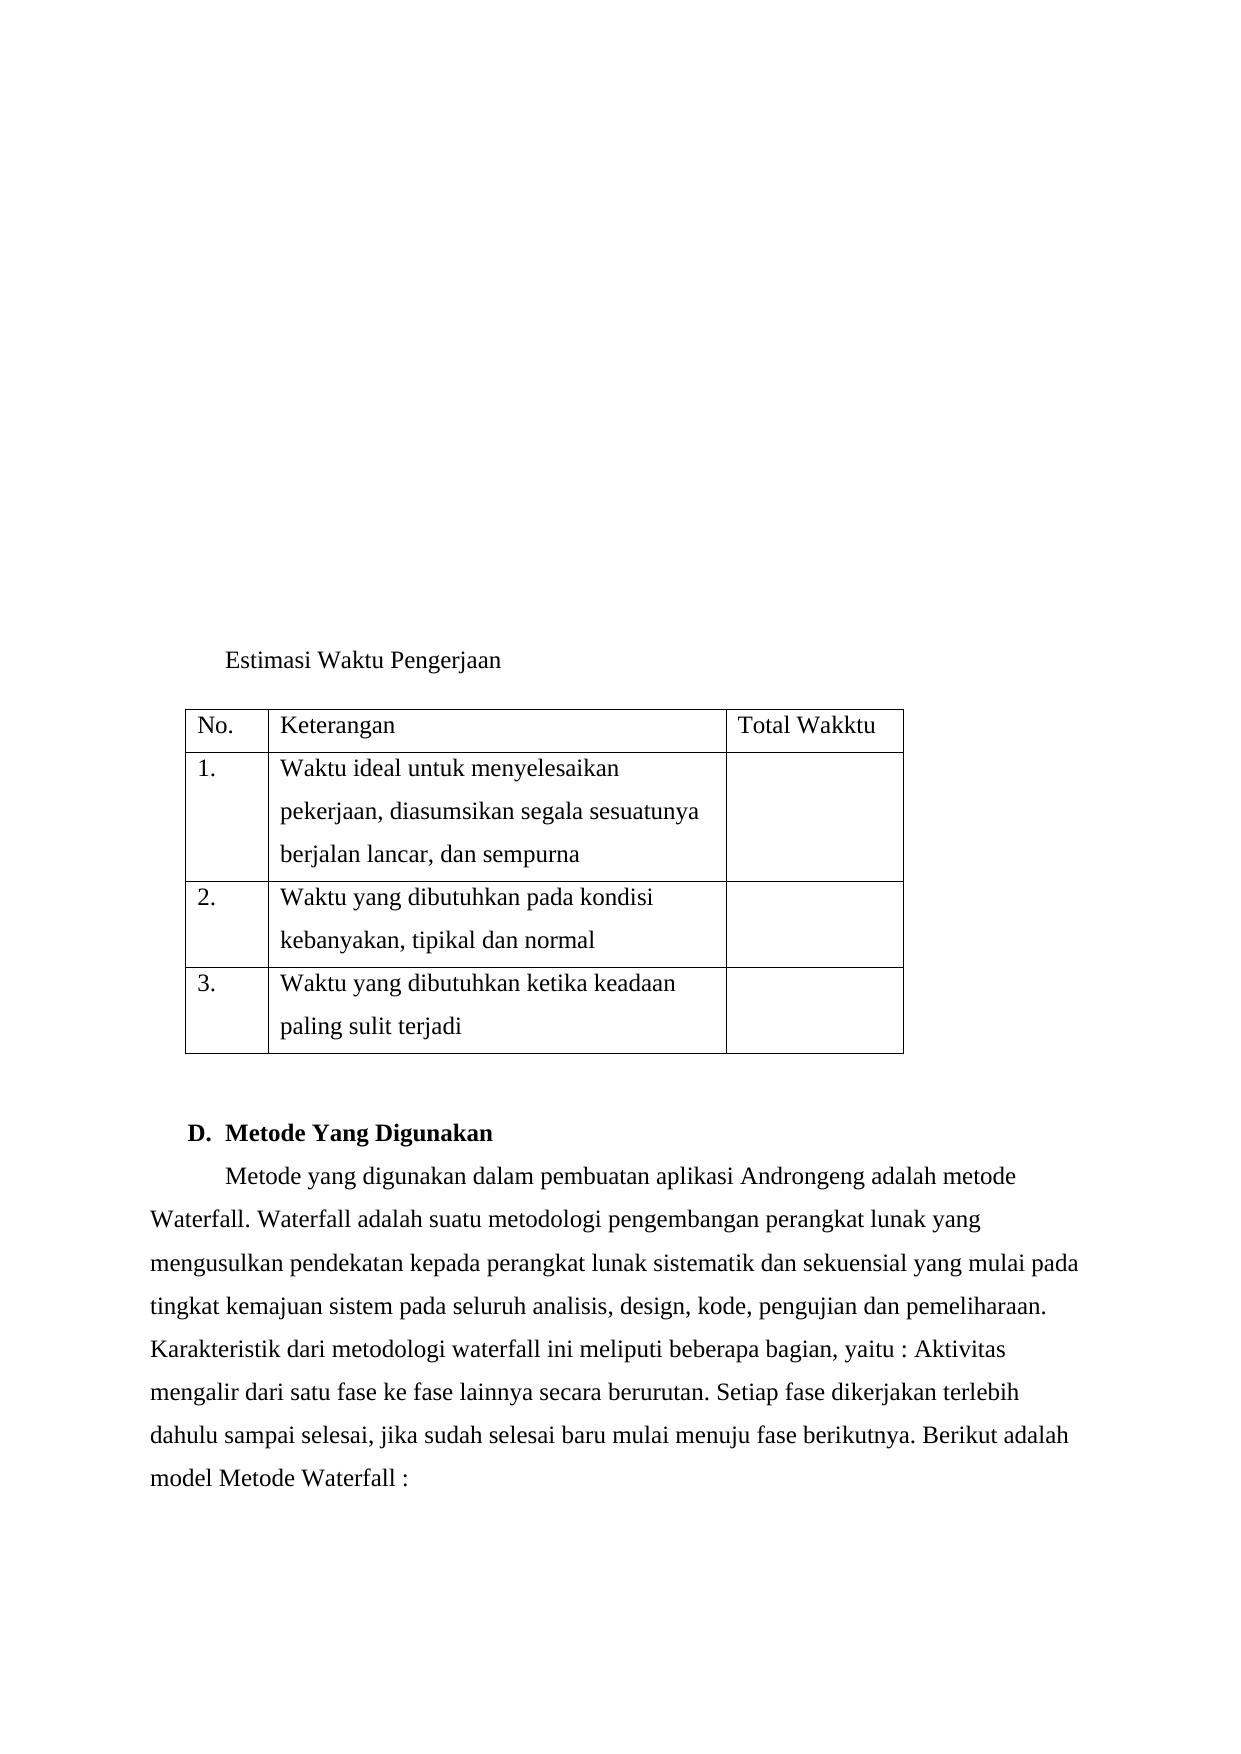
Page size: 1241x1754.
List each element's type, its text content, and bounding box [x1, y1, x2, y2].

text Metode yang digunakan dalam pembuatan aplikasi Androngeng adalah metode Waterfall. Waterfall adalah suatu metodologi pengembangan perangkat lunak yang mengusulkan pendekatan kepada perangkat lunak sistematik dan sekuensial yang mulai pada tingkat kemajuan sistem pada seluruh analisis, design, kode, pengujian dan pemeliharaan. Karakteristik dari metodologi waterfall ini meliputi beberapa bagian, yaitu : Aktivitas mengalir dari satu fase ke fase lainnya secara berurutan. Setiap fase dikerjakan terlebih dahulu sampai selesai, jika sudah selesai baru mulai menuju fase berikutnya. Berikut adalah model Metode Waterfall : [150, 1161, 1090, 1492]
table_cell 1. [186, 753, 268, 881]
table_header Total Wakktu [727, 710, 903, 752]
table_cell 2. [186, 882, 268, 967]
table_header No. [186, 710, 268, 752]
table_cell 3. [186, 968, 268, 1053]
list Metode Yang Digunakan [187, 1118, 1090, 1147]
text Estimasi Waktu Pengerjaan [150, 645, 1090, 674]
table_cell Waktu ideal untuk menyelesaikan pekerjaan, diasumsikan segala sesuatunya berjalan lancar, dan sempurna [269, 753, 726, 881]
table_header Keterangan [269, 710, 726, 752]
table_cell [727, 753, 903, 881]
table_cell Waktu yang dibutuhkan pada kondisi kebanyakan, tipikal dan normal [269, 882, 726, 967]
table_cell [727, 882, 903, 967]
table_cell Waktu yang dibutuhkan ketika keadaan paling sulit terjadi [269, 968, 726, 1053]
table_cell [727, 968, 903, 1053]
